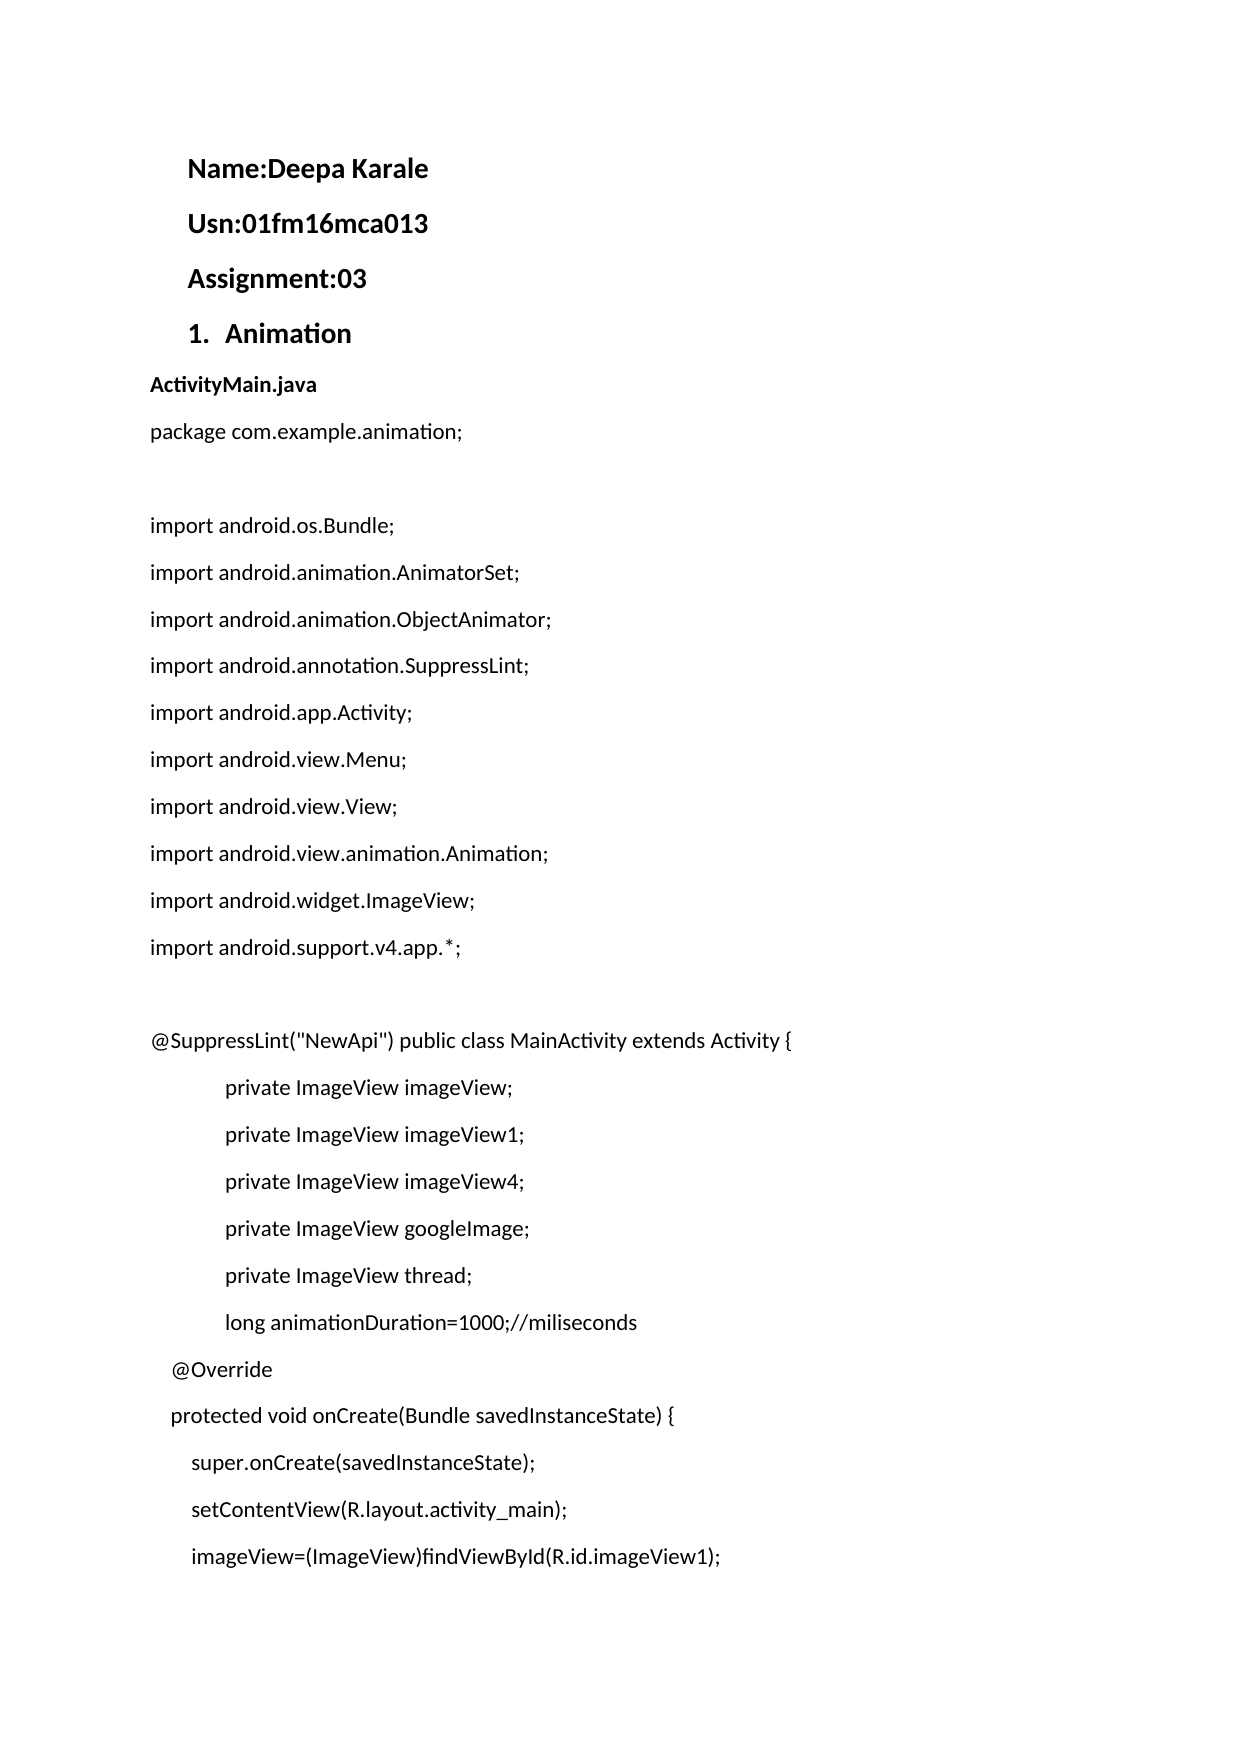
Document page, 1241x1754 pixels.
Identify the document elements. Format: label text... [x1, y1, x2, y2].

text setContentView(R.layout.activity_main); [150, 1495, 1090, 1523]
text import android.view.Menu; [150, 745, 1090, 773]
text import android.app.Activity; [150, 698, 1090, 727]
text imageView=(ImageView)findViewById(R.id.imageView1); [150, 1542, 1090, 1570]
text import android.animation.ObjectAnimator; [150, 605, 1090, 633]
text import android.os.Bundle; [150, 511, 1090, 539]
text private ImageView imageView4; [150, 1167, 1090, 1195]
text private ImageView imageView1; [150, 1120, 1090, 1148]
text ActivityMain.java [150, 370, 1090, 398]
text Usn:01fm16mca013 [187, 205, 1090, 241]
text long animationDuration=1000;//miliseconds [150, 1308, 1090, 1336]
text package com.example.animation; [150, 417, 1090, 445]
text private ImageView imageView; [150, 1073, 1090, 1102]
text super.onCreate(savedInstanceState); [150, 1448, 1090, 1477]
text import android.widget.ImageView; [150, 886, 1090, 914]
list Animation [187, 315, 1090, 351]
text Assignment:03 [187, 260, 1090, 296]
text @Override [150, 1355, 1090, 1383]
text import android.support.v4.app.*; [150, 933, 1090, 961]
text import android.animation.AnimatorSet; [150, 558, 1090, 586]
text private ImageView thread; [150, 1261, 1090, 1289]
text Name:Deepa Karale [187, 150, 1090, 186]
text import android.view.animation.Animation; [150, 839, 1090, 867]
text private ImageView googleImage; [150, 1214, 1090, 1242]
text protected void onCreate(Bundle savedInstanceState) { [150, 1402, 1090, 1430]
text import android.annotation.SuppressLint; [150, 652, 1090, 680]
text @SuppressLint("NewApi") public class MainActivity extends Activity { [150, 1027, 1090, 1055]
text import android.view.View; [150, 792, 1090, 820]
